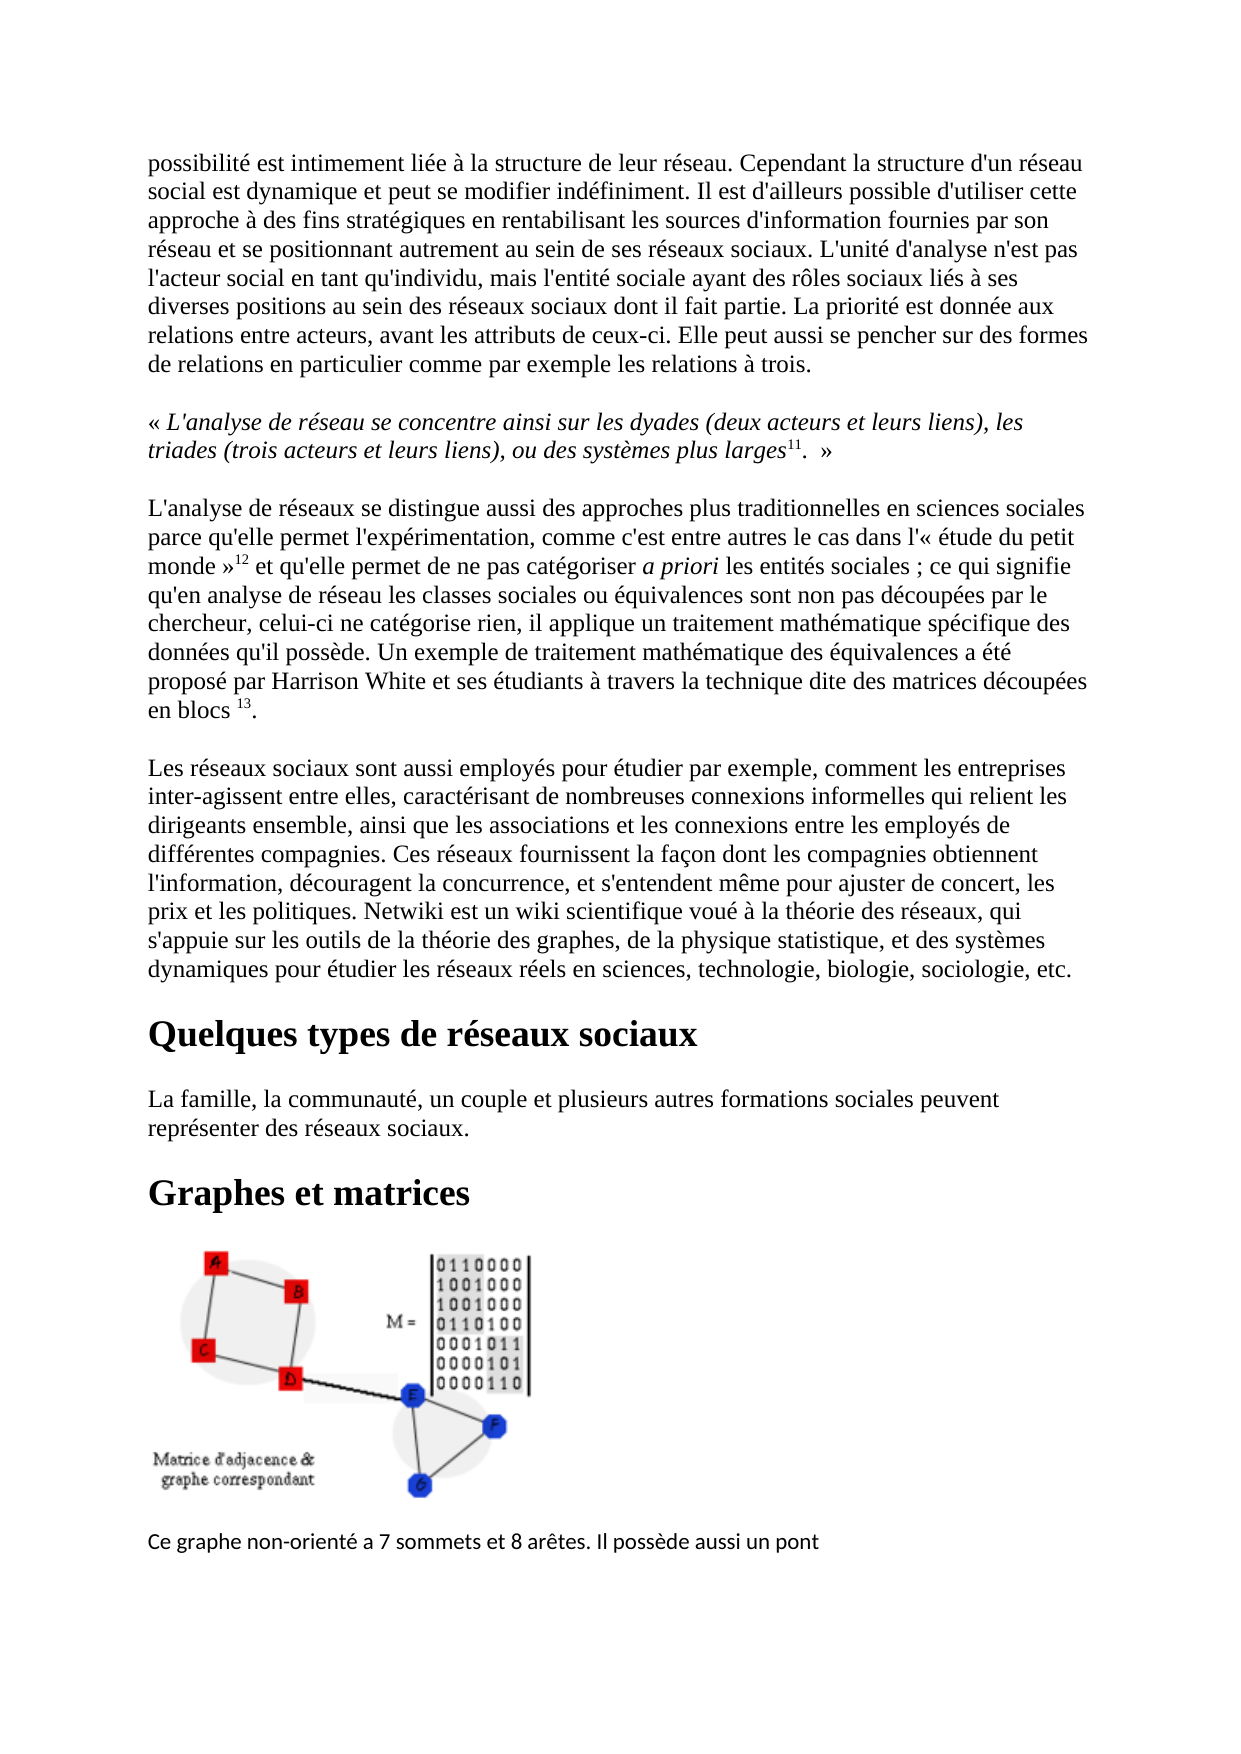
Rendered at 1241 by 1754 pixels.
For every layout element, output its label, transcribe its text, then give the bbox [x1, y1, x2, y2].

picture [147, 1243, 539, 1509]
text L'analyse de réseaux se distingue aussi des approches plus traditionnelles en sciences sociales parce qu'elle permet l'expérimentation, comme c'est entre autres le cas dans l'« étude du petit monde »12 et qu'elle permet de ne pas catégoriser a priori les entités sociales ; ce qui signifie qu'en analyse de réseau les classes sociales ou équivalences sont non pas découpées par le chercheur, celui-ci ne catégorise rien, il applique un traitement mathématique spécifique des données qu'il possède. Un exemple de traitement mathématique des équivalences a été proposé par Harrison White et ses étudiants à travers la technique dite des matrices découpées en blocs 13. [148, 493, 1093, 723]
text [148, 148, 1093, 378]
text Ce graphe non-orienté a 7 sommets et 8 arêtes. Il possède aussi un pont [148, 1527, 1093, 1556]
text La famille, la communauté, un couple et plusieurs autres formations sociales peuvent représenter des réseaux sociaux. [148, 1084, 1093, 1142]
subtitle Graphes et matrices [148, 1171, 1093, 1214]
text « L'analyse de réseau se concentre ainsi sur les dyades (deux acteurs et leurs liens), les triades (trois acteurs et leurs liens), ou des systèmes plus larges11. » [148, 407, 1093, 464]
text Les réseaux sociaux sont aussi employés pour étudier par exemple, comment les entreprises inter-agissent entre elles, caractérisant de nombreuses connexions informelles qui relient les dirigeants ensemble, ainsi que les associations et les connexions entre les employés de différentes compagnies. Ces réseaux fournissent la façon dont les compagnies obtiennent l'information, découragent la concurrence, et s'entendent même pour ajuster de concert, les prix et les politiques. Netwiki est un wiki scientifique voué à la théorie des réseaux, qui s'appuie sur les outils de la théorie des graphes, de la physique statistique, et des systèmes dynamiques pour étudier les réseaux réels en sciences, technologie, biologie, sociologie, etc. [148, 753, 1093, 983]
subtitle Quelques types de réseaux sociaux [148, 1012, 1093, 1055]
